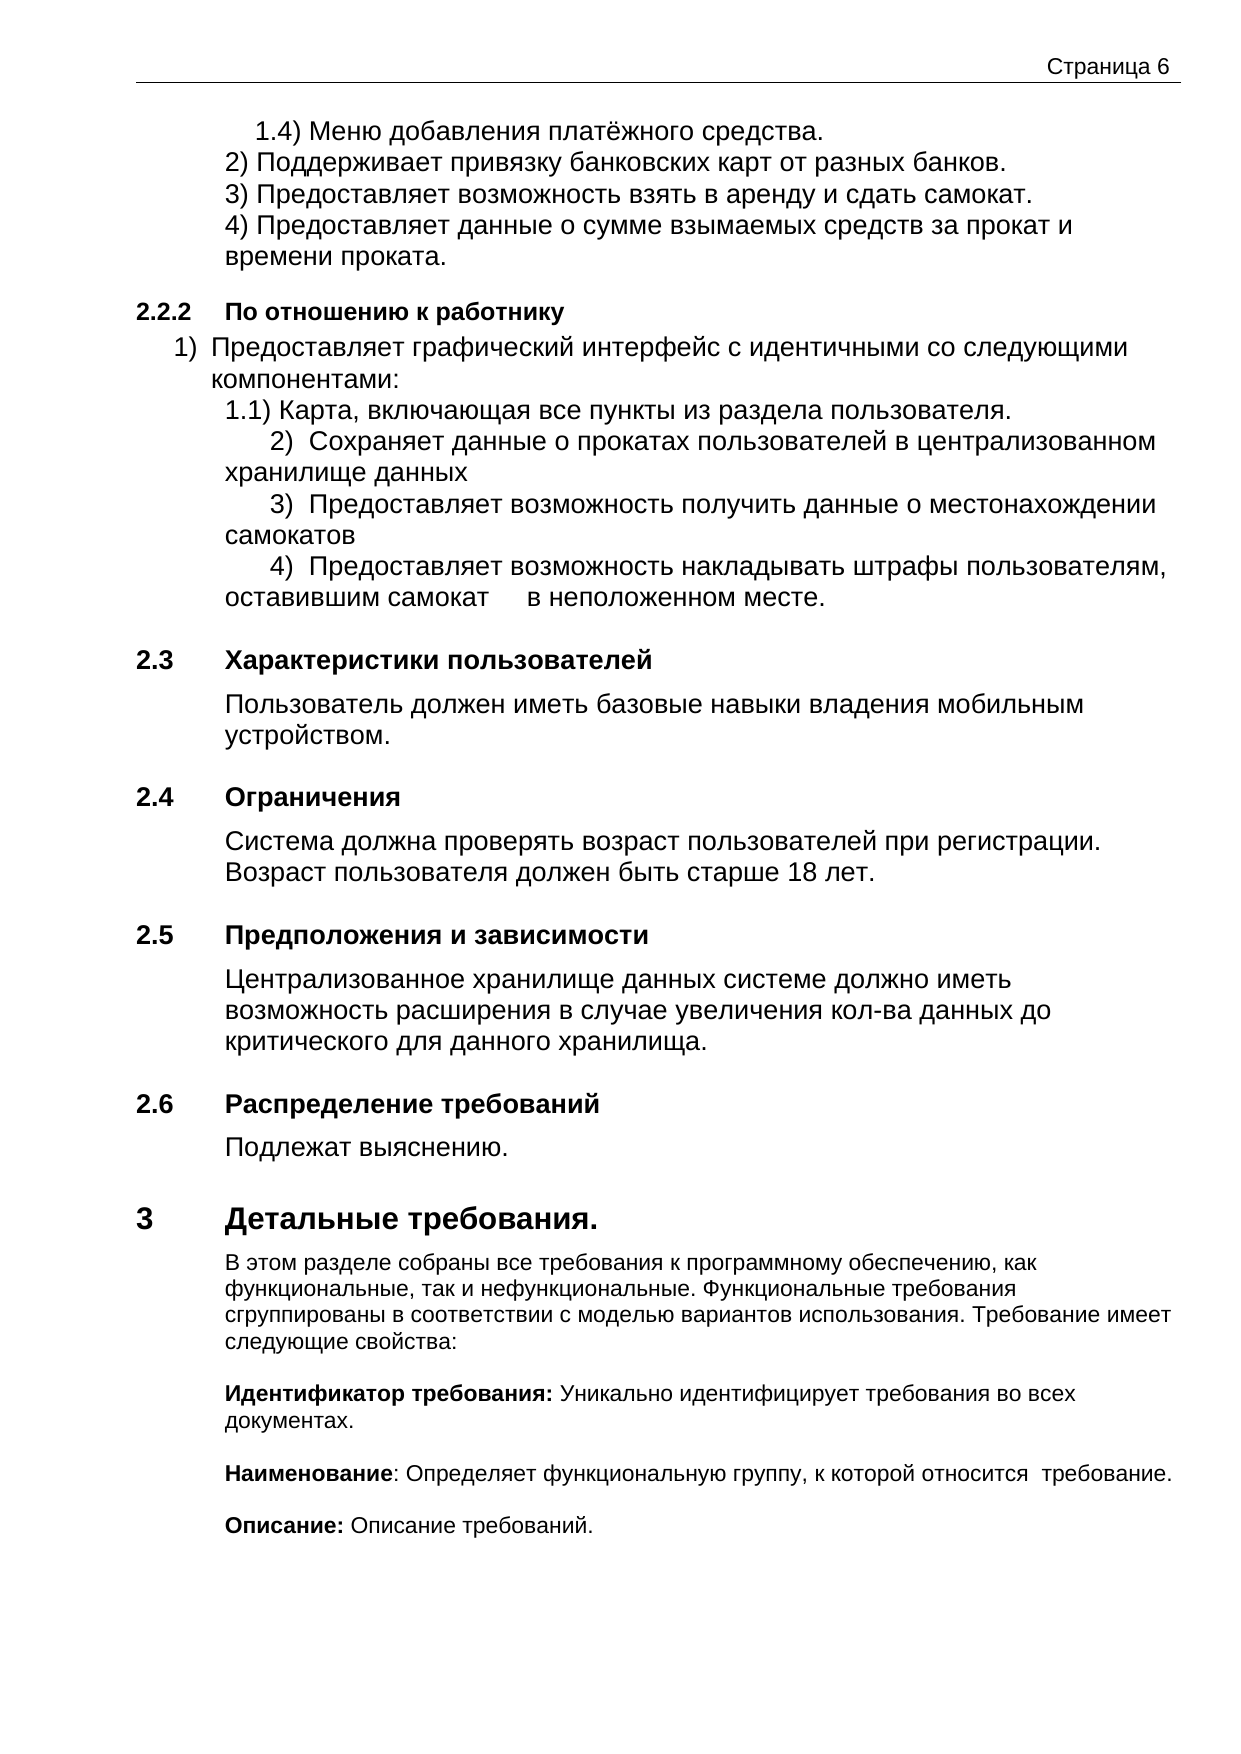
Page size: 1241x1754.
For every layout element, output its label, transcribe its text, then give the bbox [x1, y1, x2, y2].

text Централизованное хранилище данных системе должно иметь возможность расширения в случае увеличения кол-ва данных до критического для данного хранилища. [224, 963, 1181, 1056]
list Предоставляет графический интерфейс с идентичными со следующими компонентами: [173, 331, 1181, 394]
text 2) Поддерживает привязку банковских карт от разных банков. [224, 146, 1181, 178]
text Идентификатор требования: Уникально идентифицирует требования во всех документах. [224, 1380, 1181, 1433]
subtitle Ограничения [136, 781, 1181, 813]
text 2) Сохраняет данные о прокатах пользователей в централизованном хранилище данных [224, 425, 1181, 488]
subtitle Характеристики пользователей [136, 644, 1181, 675]
text 1.4) Меню добавления платёжного средства. [224, 115, 1181, 146]
text Наименование: Определяет функциональную группу, к которой относится требование. [224, 1459, 1181, 1512]
text 1.1) Карта, включающая все пункты из раздела пользователя. [224, 394, 1181, 425]
text В этом разделе собраны все требования к программному обеспечению, как функциональные, так и нефункциональные. Функциональные требования сгруппированы в соответствии с моделью вариантов использования. Требование имеет следующие свойства: [224, 1249, 1181, 1354]
subtitle По отношению к работнику [136, 296, 1181, 325]
text 4) Предоставляет возможность накладывать штрафы пользователям, оставившим самокат в неположенном месте. [224, 550, 1181, 613]
text 3) Предоставляет возможность взять в аренду и сдать самокат. [224, 178, 1181, 209]
text 4) Предоставляет данные о сумме взымаемых средств за прокат и времени проката. [224, 209, 1181, 271]
subtitle Предположения и зависимости [136, 919, 1181, 950]
text Подлежат выяснению. [224, 1131, 1181, 1163]
subtitle Распределение требований [136, 1088, 1181, 1119]
text Система должна проверять возраст пользователей при регистрации. Возраст пользователя должен быть старше 18 лет. [224, 825, 1181, 888]
text 3) Предоставляет возможность получить данные о местонахождении самокатов [224, 488, 1181, 550]
subtitle Детальные требования. [136, 1200, 1181, 1236]
text Пользователь должен иметь базовые навыки владения мобильным устройством. [224, 688, 1181, 750]
text Описание: Описание требований. [224, 1512, 1181, 1538]
